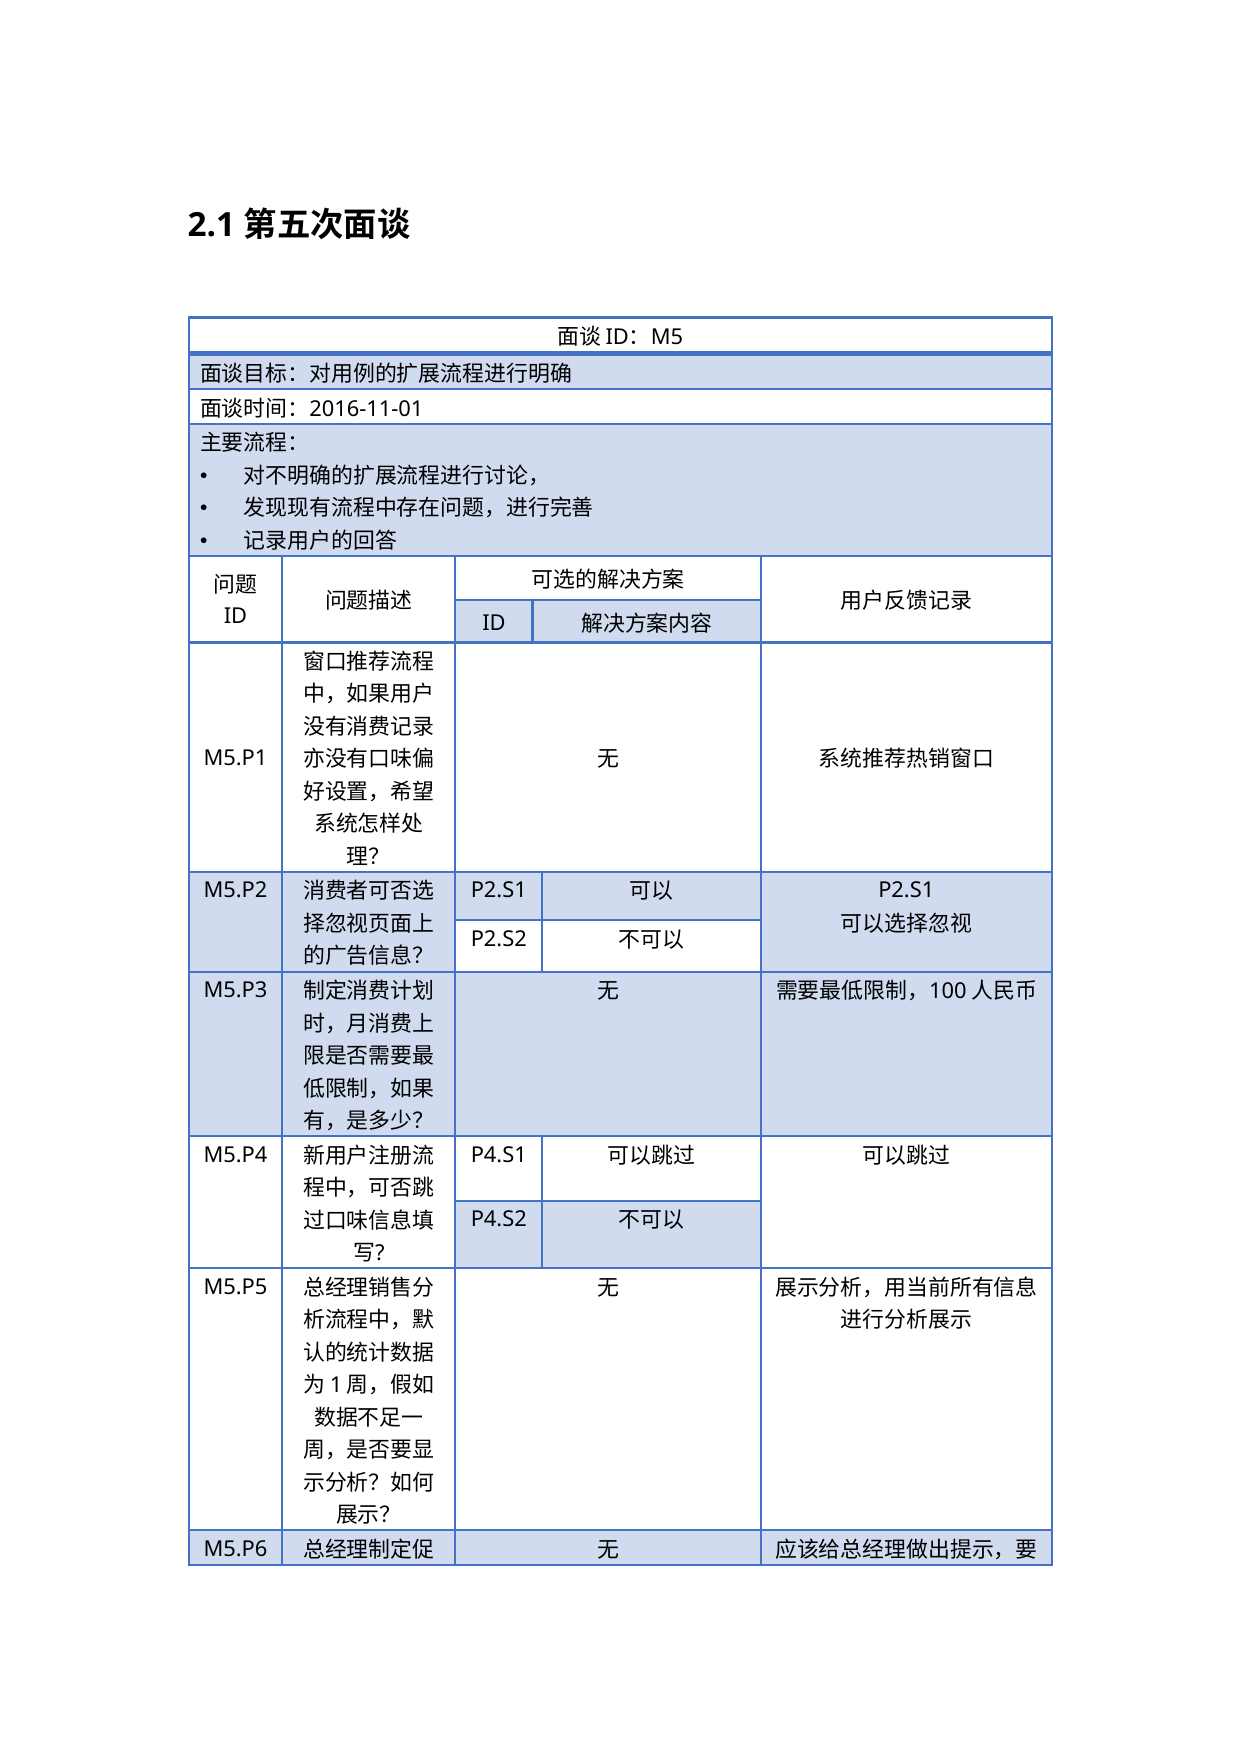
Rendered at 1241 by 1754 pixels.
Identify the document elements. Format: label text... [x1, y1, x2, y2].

table_cell 无 [456, 973, 760, 1135]
table_cell 无 [456, 644, 760, 871]
table_cell 窗口推荐流程中，如果用户没有消费记录亦没有口味偏好设置，希望系统怎样处理？ [283, 644, 454, 871]
table_cell 可以跳过 [762, 1137, 1051, 1267]
table_cell 展示分析，用当前所有信息进行分析展示 [762, 1269, 1051, 1529]
table_cell 面谈目标：对用例的扩展流程进行明确 [190, 356, 1051, 388]
table_cell 主要流程： 对不明确的扩展流程进行讨论， 发现现有流程中存在问题，进行完善 记录用户的回答 [190, 425, 1051, 555]
table_cell M5.P5 [190, 1269, 281, 1529]
table_cell ID [456, 601, 531, 641]
table_cell 问题ID [190, 557, 281, 641]
table_cell 无 [456, 1269, 760, 1529]
table_cell 可以跳过 [543, 1137, 760, 1200]
table_cell P4.S1 [456, 1137, 541, 1200]
table_cell 总经理制定促销策略流程中，如果新的策略和已有策略发生冲突如何处理？ [283, 1531, 454, 1564]
table_cell 可选的解决方案 [456, 557, 760, 599]
table_cell 无 [456, 1531, 760, 1564]
table_cell 不可以 [543, 1202, 760, 1267]
table_cell P2.S1 可以选择忽视 [762, 873, 1051, 971]
table_cell 解决方案内容 [534, 601, 760, 641]
table_cell M5.P2 [190, 873, 281, 971]
table_cell M5.P6 [190, 1531, 281, 1564]
table_cell 新用户注册流程中，可否跳过口味信息填写? [283, 1137, 454, 1267]
table_cell 制定消费计划时，月消费上限是否需要最低限制，如果有，是多少？ [283, 973, 454, 1135]
table_cell 可以 [543, 873, 760, 919]
table_cell M5.P1 [190, 644, 281, 871]
table_cell M5.P4 [190, 1137, 281, 1267]
table_cell P2.S2 [456, 921, 541, 971]
table_cell 问题描述 [283, 557, 454, 641]
table_cell 需要最低限制，100人民币 [762, 973, 1051, 1135]
table_cell 总经理销售分析流程中，默认的统计数据为1周，假如数据不足一周，是否要显示分析？如何展示？ [283, 1269, 454, 1529]
table_cell 应该给总经理做出提示，要求总经理进行选择保留 [762, 1531, 1051, 1564]
table_cell 用户反馈记录 [762, 557, 1051, 641]
table_cell 系统推荐热销窗口 [762, 644, 1051, 871]
table_header 面谈ID：M5 [190, 319, 1051, 351]
table_cell 面谈时间：2016-11-01 [190, 390, 1051, 423]
table_cell M5.P3 [190, 973, 281, 1135]
table_cell 消费者可否选择忽视页面上的广告信息？ [283, 873, 454, 971]
table_cell 不可以 [543, 921, 760, 971]
table_cell P2.S1 [456, 873, 541, 919]
table_cell P4.S2 [456, 1202, 541, 1267]
subtitle 2.1 第五次面谈 [187, 189, 1053, 254]
